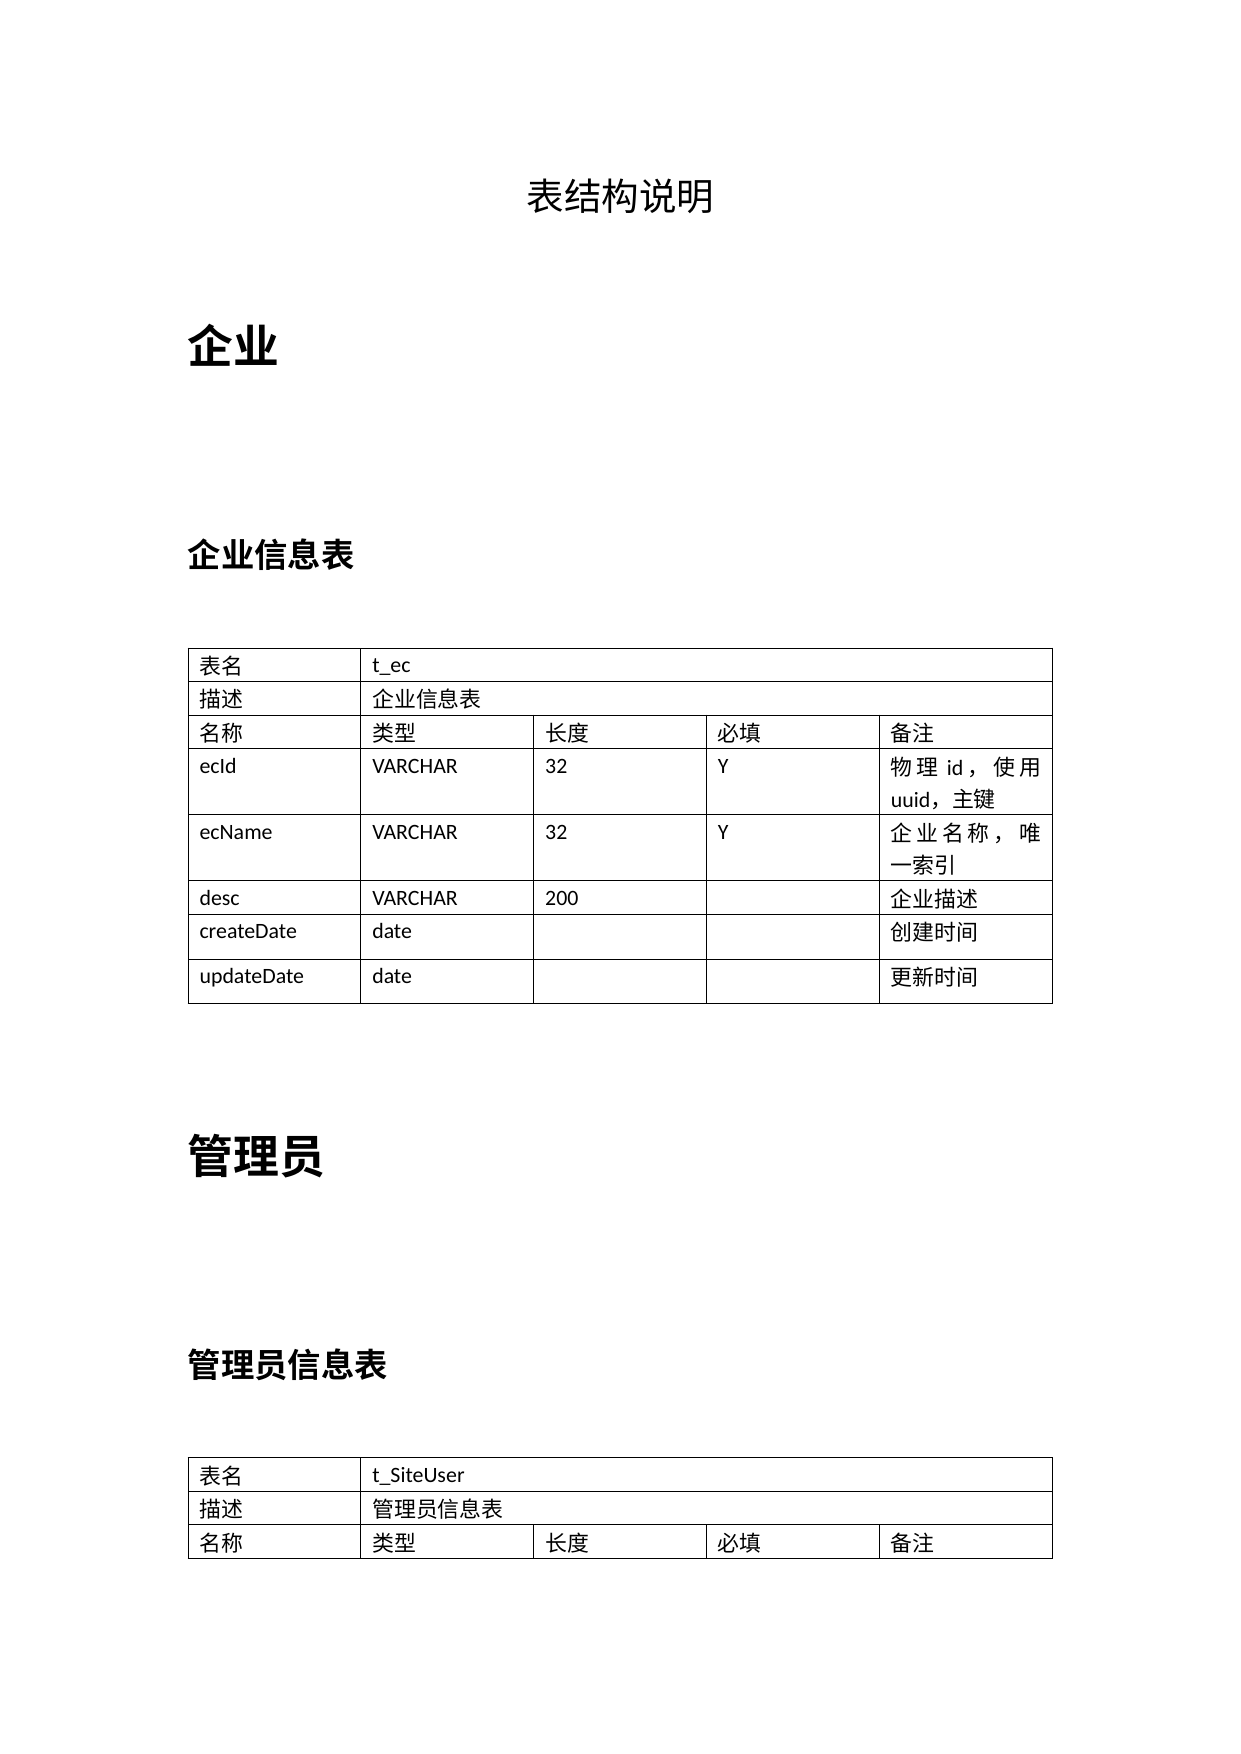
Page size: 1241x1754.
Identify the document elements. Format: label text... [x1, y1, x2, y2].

table_cell 描述 [189, 682, 360, 714]
table_cell 更新时间 [880, 960, 1052, 1003]
table_cell [707, 960, 879, 1003]
table_cell 必填 [707, 716, 879, 748]
table_cell [534, 915, 706, 958]
table_cell createDate [189, 915, 360, 958]
table_cell 名称 [189, 716, 360, 748]
table_cell 类型 [361, 1525, 533, 1558]
table_cell [707, 881, 879, 914]
table_cell 32 [534, 749, 706, 814]
table_cell VARCHAR [361, 881, 533, 914]
table_header t_ec [361, 649, 1052, 681]
table_cell VARCHAR [361, 815, 533, 880]
table_cell [707, 915, 879, 958]
table_cell 备注 [880, 716, 1052, 748]
table_cell 必填 [707, 1525, 879, 1558]
table_cell ecName [189, 815, 360, 880]
table_cell 创建时间 [880, 915, 1052, 958]
subtitle 企业 [187, 295, 1053, 392]
table_cell Y [707, 815, 879, 880]
table_cell 长度 [534, 716, 706, 748]
table_cell 企业信息表 [361, 682, 1052, 714]
table_cell 200 [534, 881, 706, 914]
table_cell updateDate [189, 960, 360, 1003]
table_cell 物理id，使用uuid，主键 [880, 749, 1052, 814]
table_cell 长度 [534, 1525, 706, 1558]
table_cell desc [189, 881, 360, 914]
table_cell [534, 960, 706, 1003]
table_header 表名 [189, 1458, 360, 1491]
table_cell date [361, 960, 533, 1003]
table_cell 管理员信息表 [361, 1492, 1052, 1524]
table_cell date [361, 915, 533, 958]
table_cell 企业描述 [880, 881, 1052, 914]
subtitle 企业信息表 [187, 520, 1053, 585]
subtitle 管理员 [187, 1104, 1053, 1202]
table_cell 描述 [189, 1492, 360, 1524]
table_header 表名 [189, 649, 360, 681]
subtitle 管理员信息表 [187, 1330, 1053, 1395]
table_cell 企业名称，唯一索引 [880, 815, 1052, 880]
table_header t_SiteUser [361, 1458, 1052, 1491]
table_cell Y [707, 749, 879, 814]
table_cell 类型 [361, 716, 533, 748]
table_cell 32 [534, 815, 706, 880]
table_cell 名称 [189, 1525, 360, 1558]
text 表结构说明 [187, 162, 1053, 227]
table_cell 备注 [880, 1525, 1052, 1558]
table_cell VARCHAR [361, 749, 533, 814]
table_cell ecId [189, 749, 360, 814]
